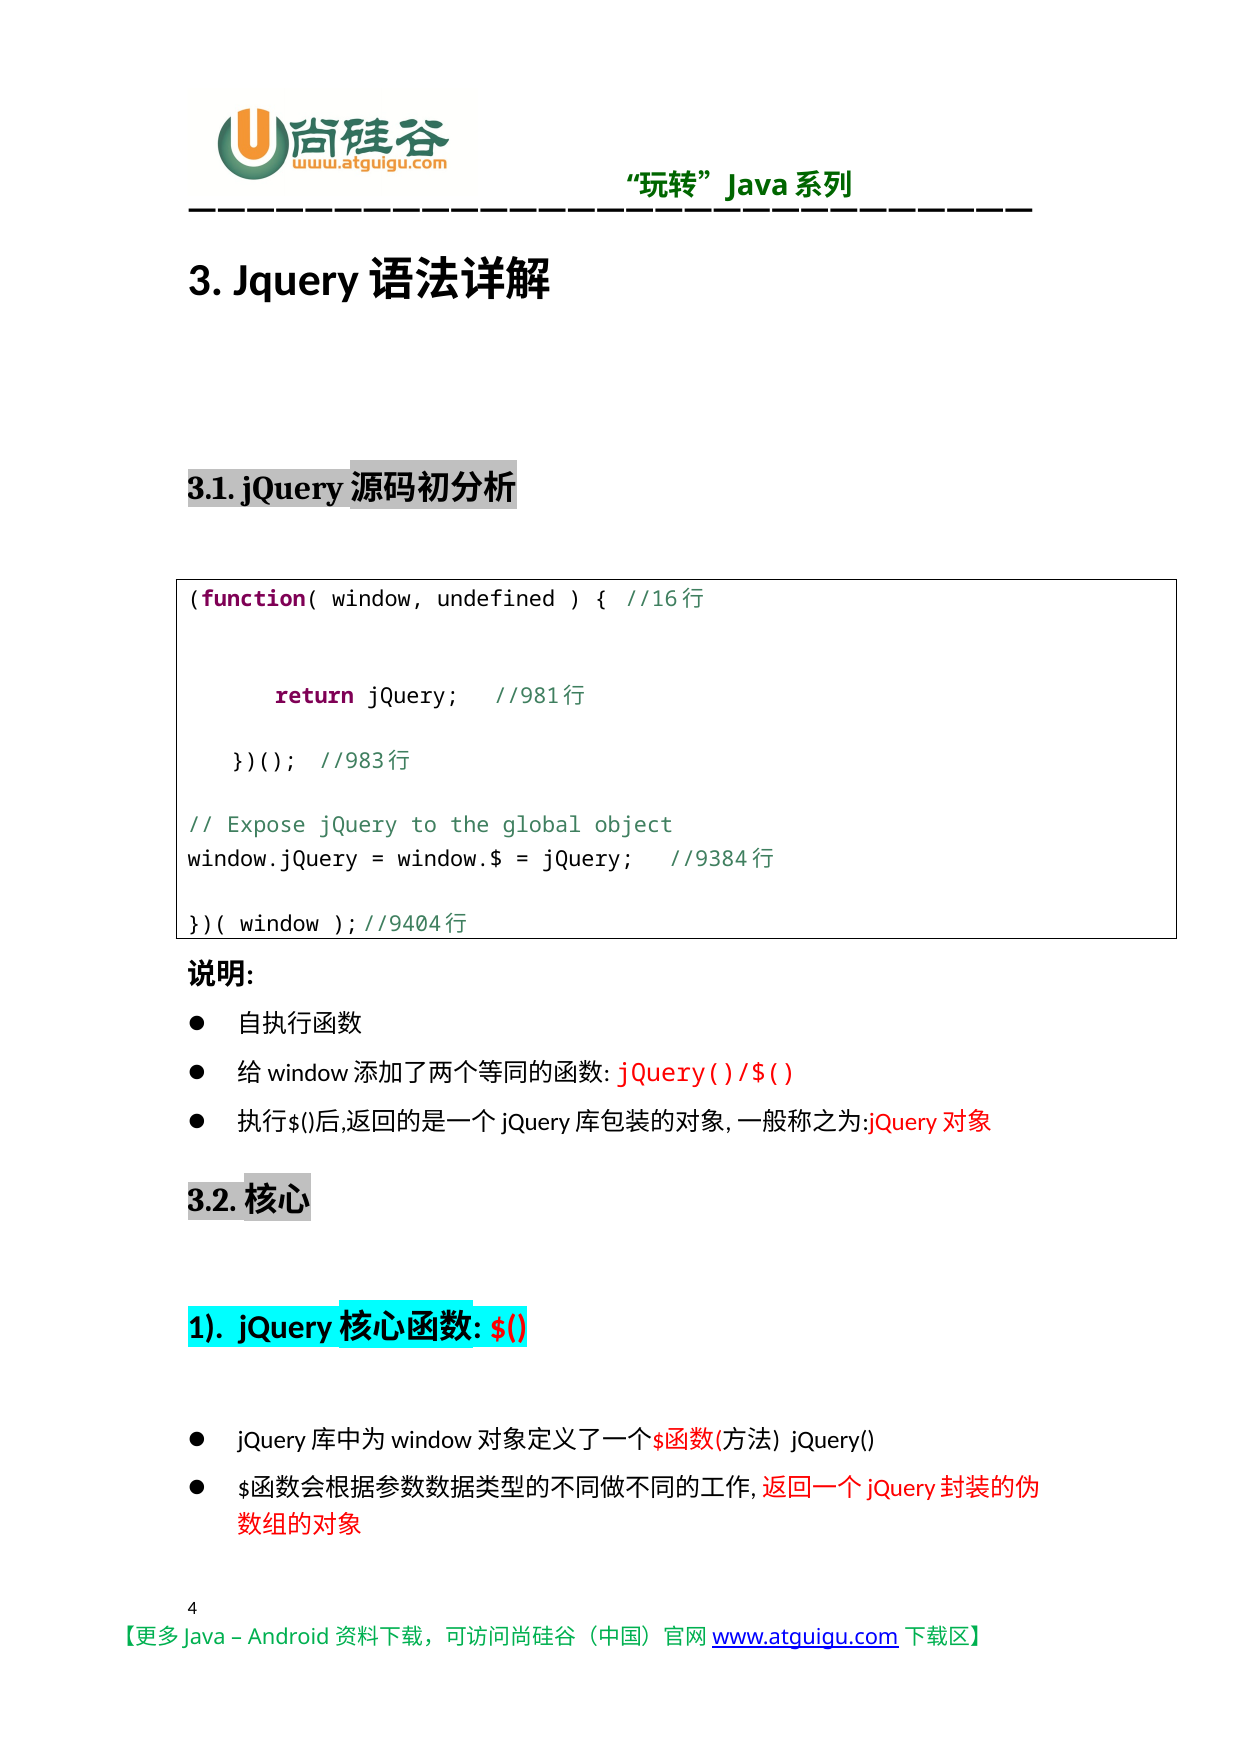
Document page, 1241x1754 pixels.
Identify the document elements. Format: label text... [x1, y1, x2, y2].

subtitle 1). jQuery核心函数: $() [187, 1292, 1053, 1357]
table_header (function( window, undefined ) { //16行 return jQuery; //981行 })(); //983行 // Expose jQuery to the global object window.jQuery = window.$ = jQuery; //9384行 })( window ); //9404行 [177, 580, 1176, 938]
subtitle 3.1. jQuery源码初分析 [187, 452, 1053, 517]
list 执行$()后,返回的是一个jQuery库包装的对象, 一般称之为:jQuery对象 [187, 1101, 1053, 1138]
list $函数会根据参数数据类型的不同做不同的工作, 返回一个jQuery封装的伪数组的对象 [187, 1468, 1053, 1540]
subtitle 3.2. 核心 [187, 1165, 1053, 1230]
list 自执行函数 [187, 1004, 1053, 1040]
picture [187, 88, 479, 196]
list jQuery库中为window对象定义了一个$函数(方法) jQuery() [187, 1419, 1053, 1455]
text 说明: [187, 939, 1053, 1004]
list 给window添加了两个等同的函数: jQuery()/$() [187, 1053, 1053, 1089]
subtitle 3. Jquery语法详解 [187, 227, 1053, 324]
